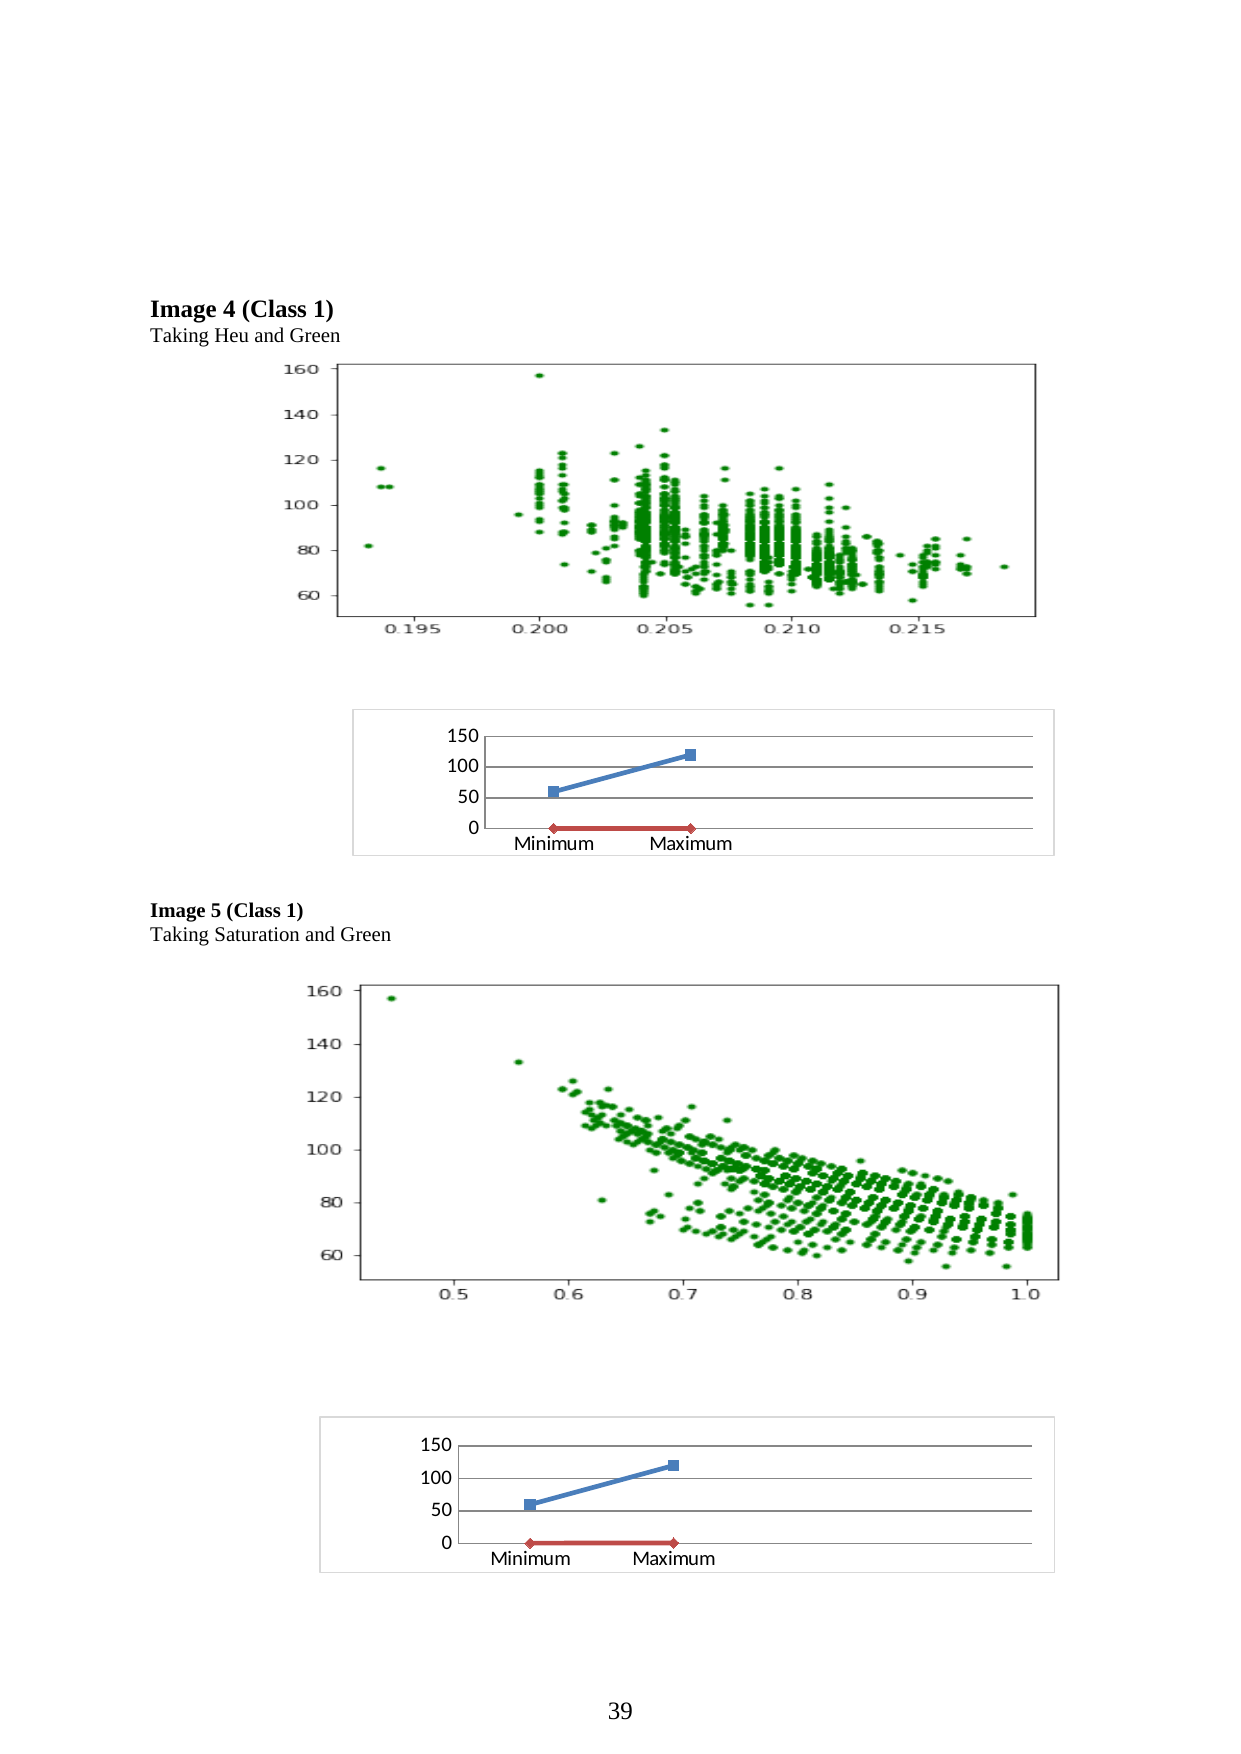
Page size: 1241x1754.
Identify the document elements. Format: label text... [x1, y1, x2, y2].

list Taking Saturation and Green [150, 922, 1090, 946]
list Image 5 (Class 1) [150, 898, 1090, 922]
list Image 4 (Class 1) [150, 294, 1090, 322]
picture [268, 352, 1055, 644]
picture [291, 971, 1079, 1312]
list Taking Heu and Green [150, 322, 1090, 347]
